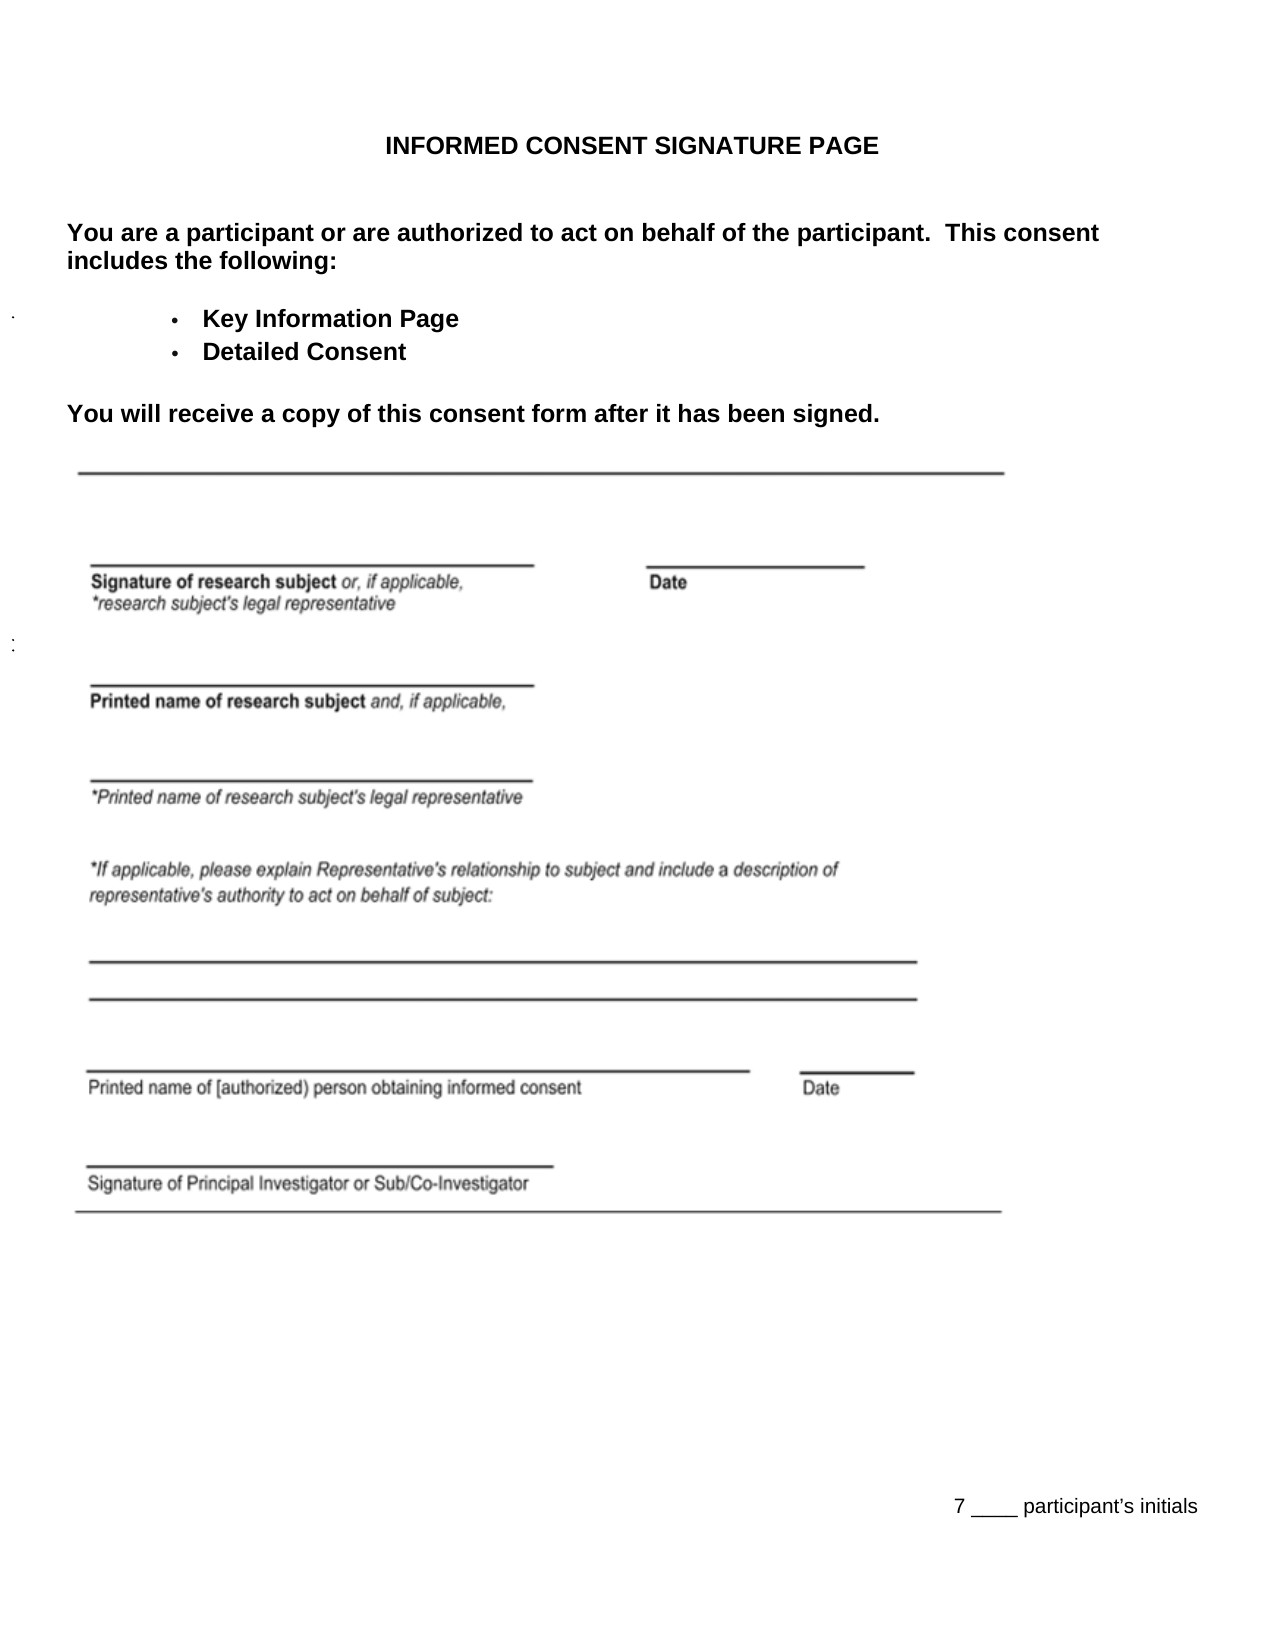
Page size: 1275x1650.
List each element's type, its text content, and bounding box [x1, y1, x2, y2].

list Detailed Consent [171, 337, 1198, 366]
text You are a participant or are authorized to act on behalf of the participant. This consent includes the following: [67, 218, 1198, 275]
text You will receive a copy of this consent form after it has been signed. [67, 399, 1198, 427]
text INFORMED CONSENT SIGNATURE PAGE [67, 131, 1198, 160]
list Key Information Page [171, 304, 1198, 333]
picture [66, 456, 1028, 1233]
